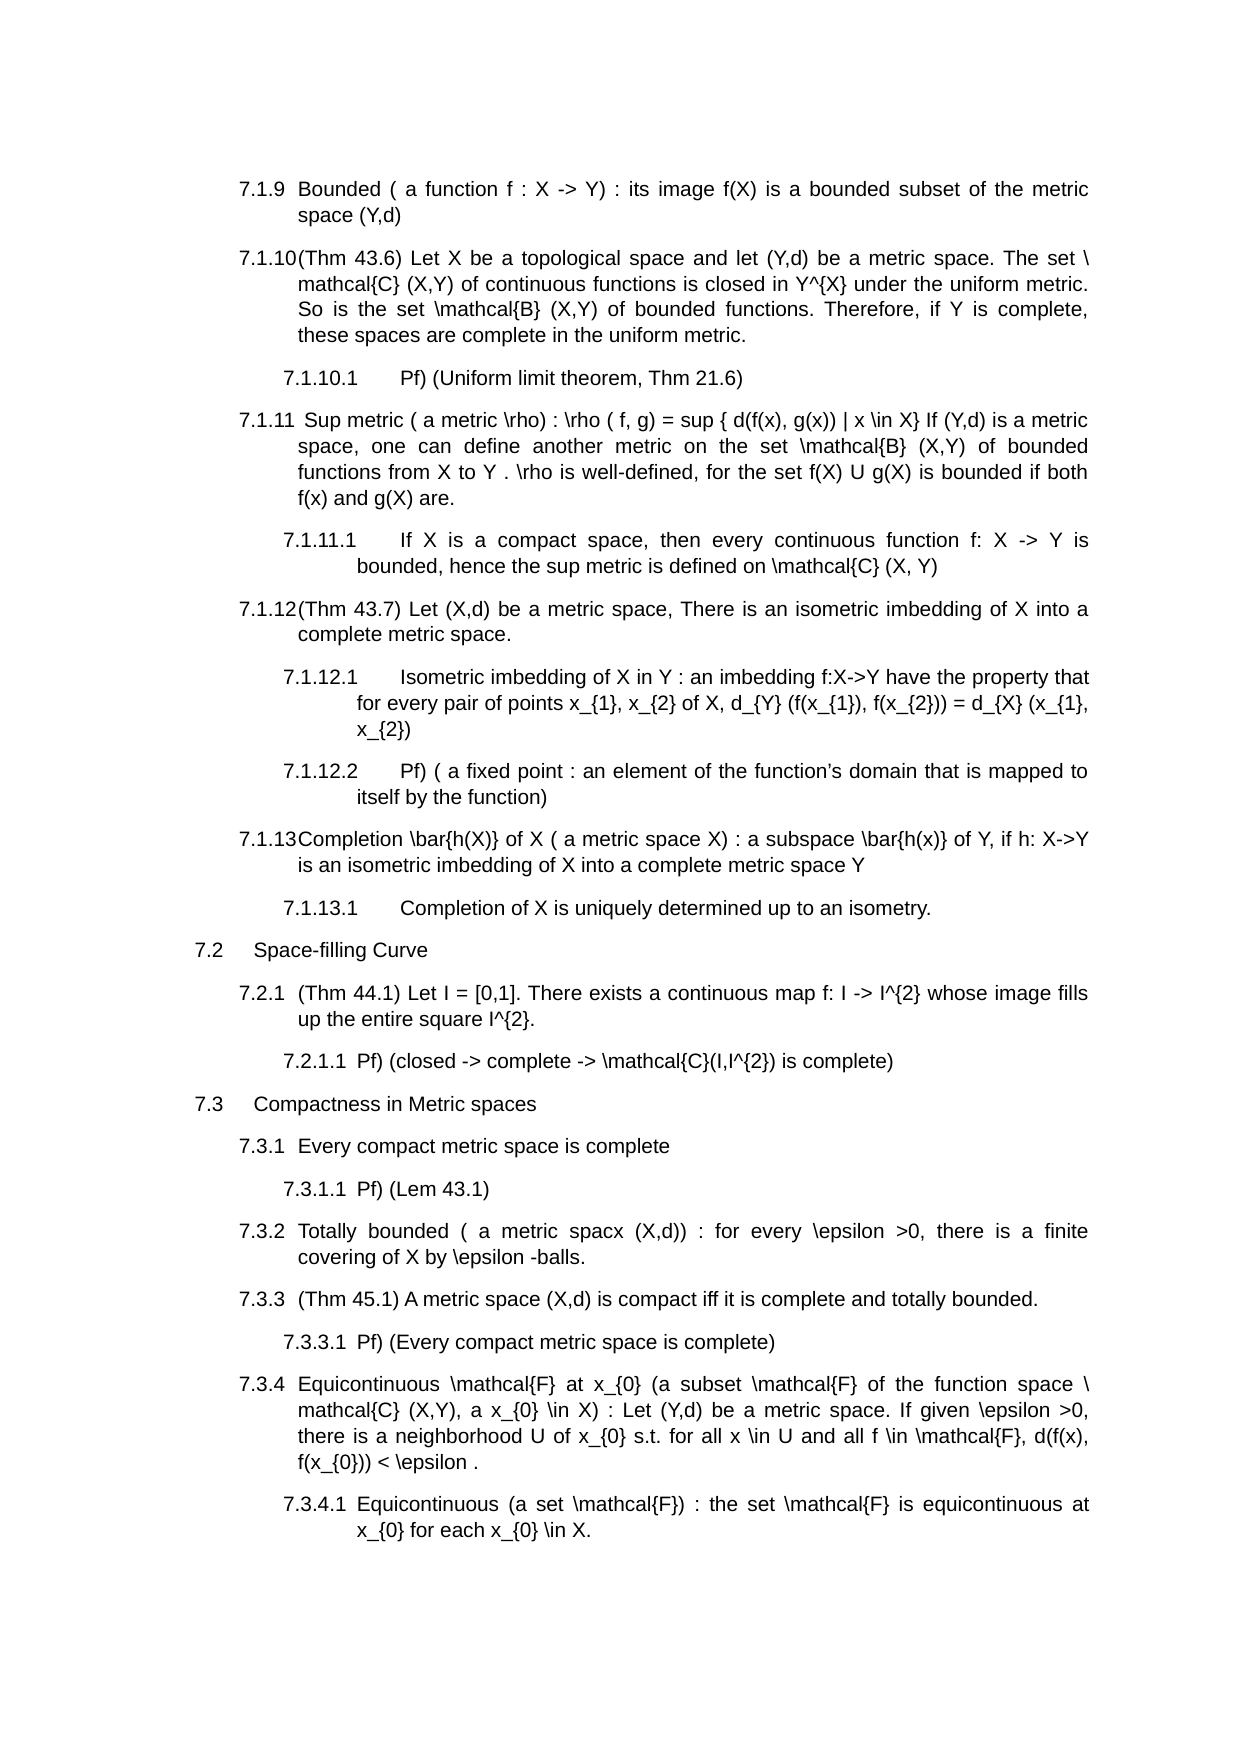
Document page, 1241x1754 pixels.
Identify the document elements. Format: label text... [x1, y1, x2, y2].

list Equicontinuous (a set \mathcal{F}) : the set \mathcal{F} is equicontinuous at x_{0} for each x_{0} \in X. [283, 1492, 1090, 1542]
list If X is a compact space, then every continuous function f: X -> Y is bounded, hence the sup metric is defined on \mathcal{C} (X, Y) [283, 528, 1090, 578]
list Equicontinuous \mathcal{F} at x_{0} (a subset \mathcal{F} of the function space \mathcal{C} (X,Y), a x_{0} \in X) : Let (Y,d) be a metric space. If given \epsilon >0, there is a neighborhood U of x_{0} s.t. for all x \in U and all f \in \mathcal{F}, d(f(x), f(x_{0})) < \epsilon . [239, 1372, 1090, 1474]
list Isometric imbedding of X in Y : an imbedding f:X->Y have the property that for every pair of points x_{1}, x_{2} of X, d_{Y} (f(x_{1}), f(x_{2})) = d_{X} (x_{1}, x_{2}) [283, 665, 1090, 740]
list Totally bounded ( a metric spacx (X,d)) : for every \epsilon >0, there is a finite covering of X by \epsilon -balls. [239, 1219, 1090, 1269]
list (Thm 43.7) Let (X,d) be a metric space, There is an isometric imbedding of X into a complete metric space. [239, 596, 1090, 646]
list Pf) (Uniform limit theorem, Thm 21.6) [283, 366, 1090, 389]
list Every compact metric space is complete [239, 1134, 1090, 1158]
list Completion of X is uniquely determined up to an isometry. [283, 896, 1090, 919]
list Bounded ( a function f : X -> Y) : its image f(X) is a bounded subset of the metric space (Y,d) [239, 177, 1090, 227]
list Space-filling Curve [194, 938, 1090, 962]
list Pf) ( a fixed point : an element of the function’s domain that is mapped to itself by the function) [283, 759, 1090, 809]
list Completion \bar{h(X)} of X ( a metric space X) : a subspace \bar{h(x)} of Y, if h: X->Y is an isometric imbedding of X into a complete metric space Y [239, 827, 1090, 877]
list Compactness in Metric spaces [194, 1091, 1090, 1115]
list Pf) (Lem 43.1) [283, 1176, 1090, 1200]
list Sup metric ( a metric \rho) : \rho ( f, g) = sup { d(f(x), g(x)) | x \in X} If (Y,d) is a metric space, one can define another metric on the set \mathcal{B} (X,Y) of bounded functions from X to Y . \rho is well-defined, for the set f(X) U g(X) is bounded if both f(x) and g(X) are. [239, 408, 1090, 509]
list Pf) (closed -> complete -> \mathcal{C}(I,I^{2}) is complete) [283, 1049, 1090, 1073]
list (Thm 45.1) A metric space (X,d) is compact iff it is complete and totally bounded. [239, 1287, 1090, 1311]
list Pf) (Every compact metric space is complete) [283, 1330, 1090, 1354]
list (Thm 44.1) Let I = [0,1]. There exists a continuous map f: I -> I^{2} whose image fills up the entire square I^{2}. [239, 981, 1090, 1030]
